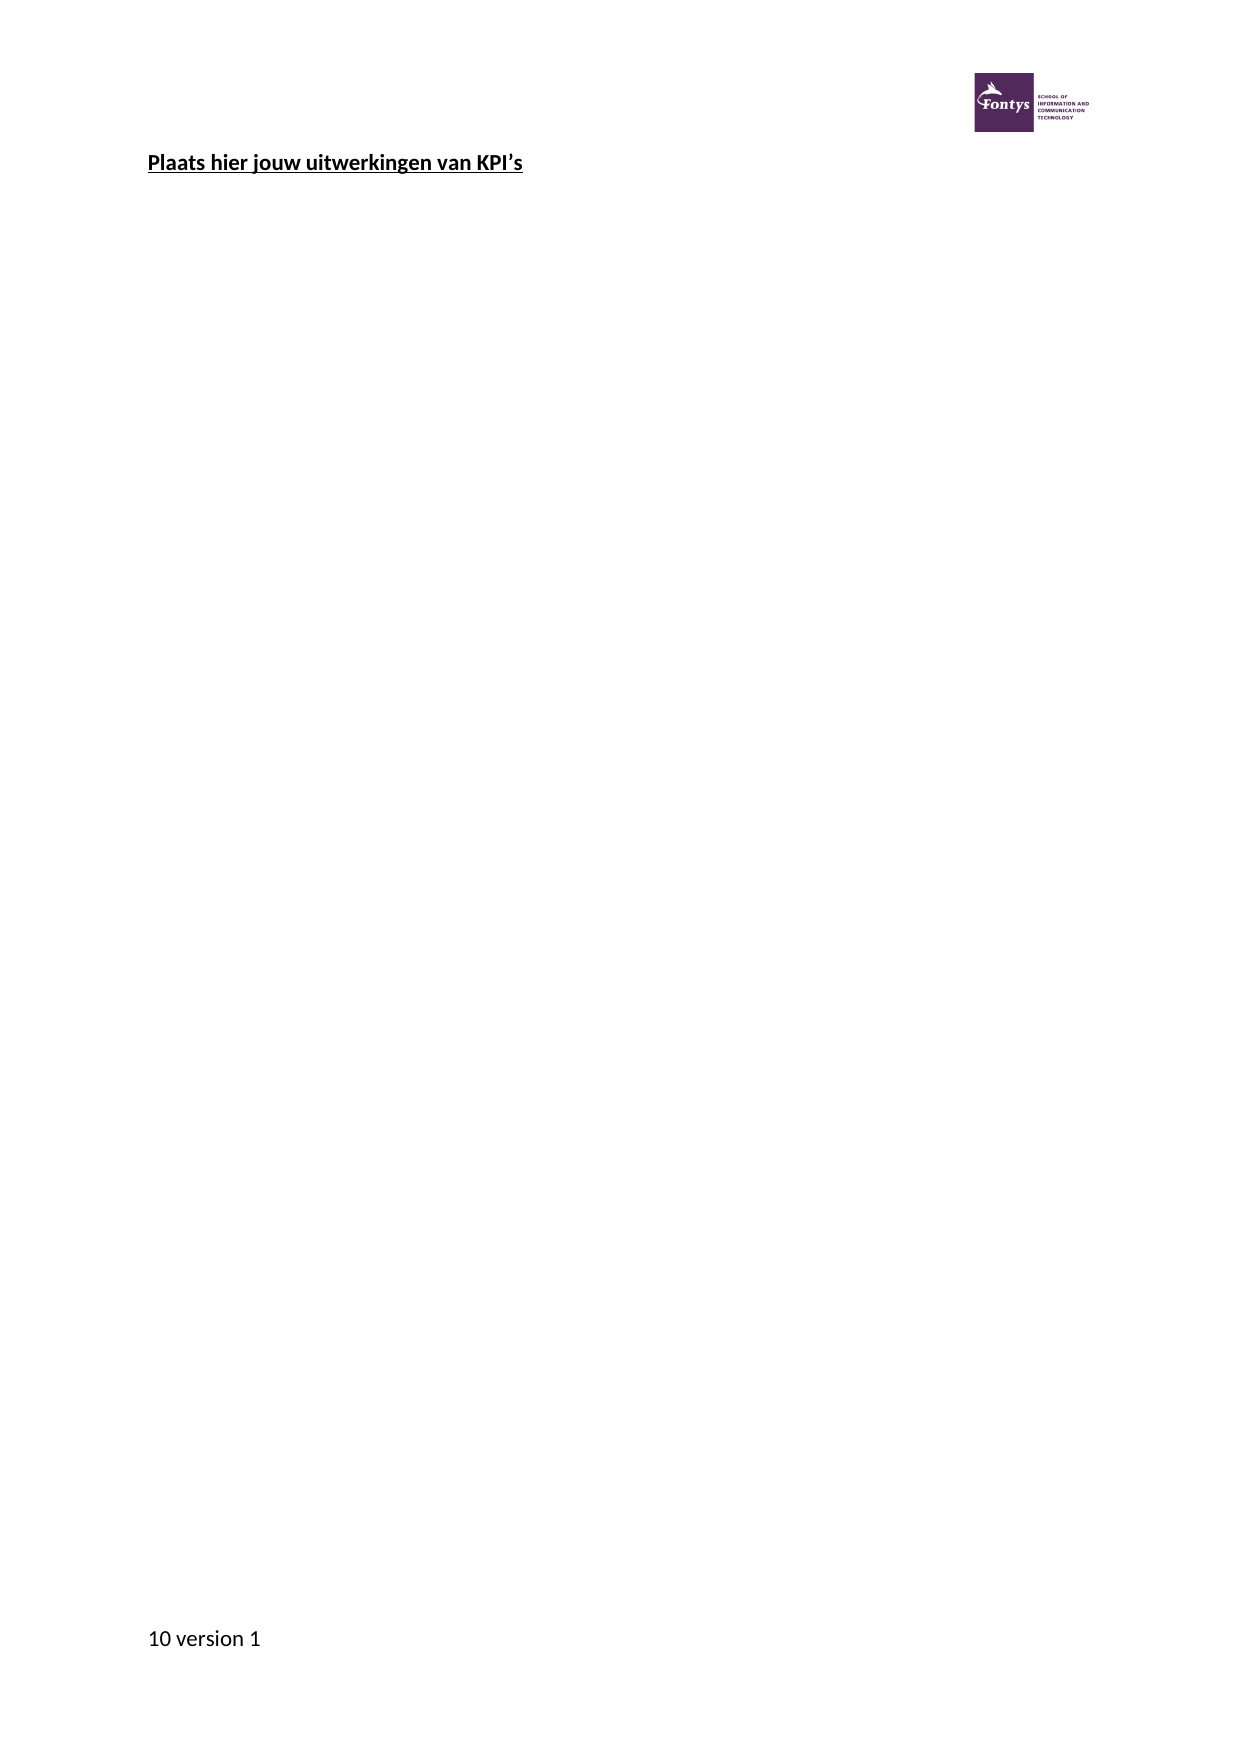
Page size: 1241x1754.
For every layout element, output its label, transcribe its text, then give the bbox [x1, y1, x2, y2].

text Plaats hier jouw uitwerkingen van KPI’s [148, 148, 1093, 176]
picture [974, 73, 1093, 132]
